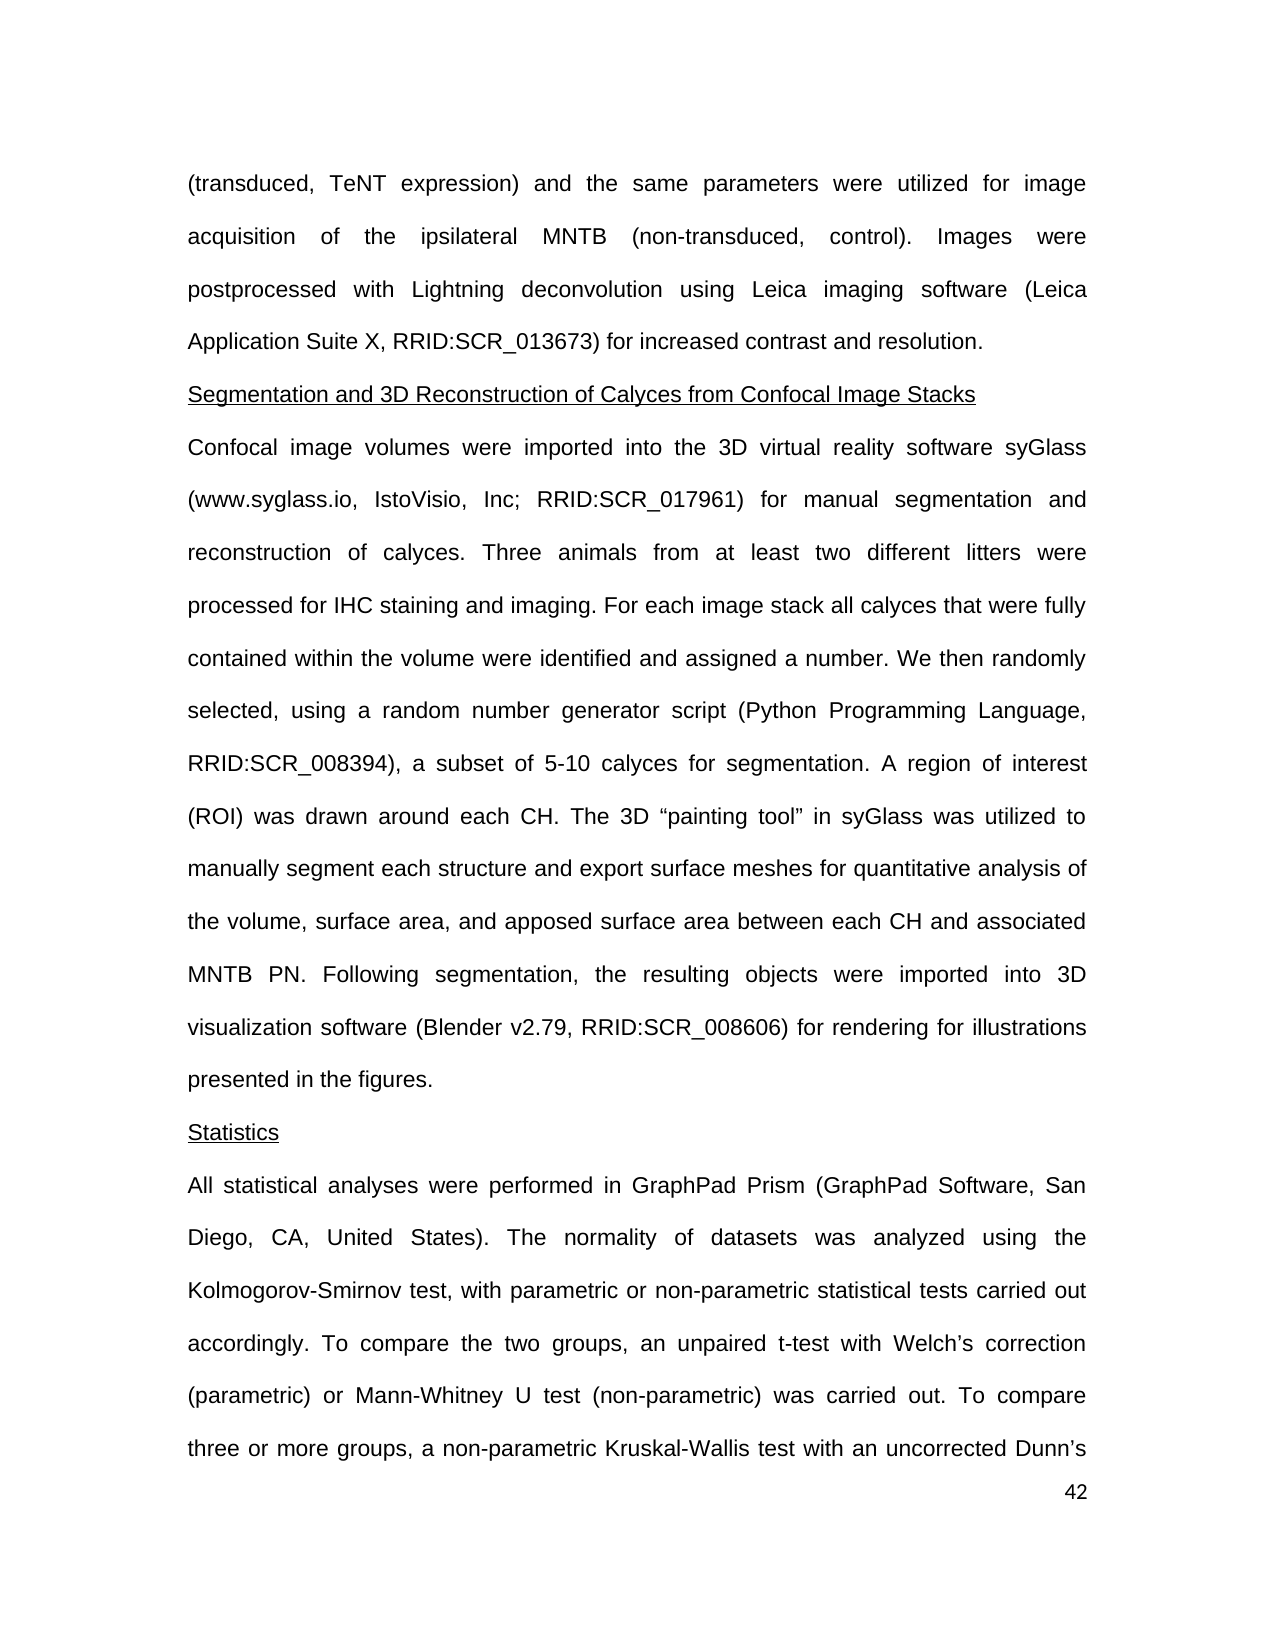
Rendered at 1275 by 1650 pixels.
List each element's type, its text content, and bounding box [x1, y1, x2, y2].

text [187, 1172, 1087, 1461]
text Segmentation and 3D Reconstruction of Calyces from Confocal Image Stacks [187, 381, 1087, 407]
text Confocal image volumes were imported into the 3D virtual reality software syGlass (www.syglass.io, IstoVisio, Inc; RRID:SCR_017961) for manual segmentation and reconstruction of calyces. Three animals from at least two different litters were processed for IHC staining and imaging. For each image stack all calyces that were fully contained within the volume were identified and assigned a number. We then randomly selected, using a random number generator script (Python Programming Language, RRID:SCR_008394), a subset of 5-10 calyces for segmentation. A region of interest (ROI) was drawn around each CH. The 3D “painting tool” in syGlass was utilized to manually segment each structure and export surface meshes for quantitative analysis of the volume, surface area, and apposed surface area between each CH and associated MNTB PN. Following segmentation, the resulting objects were imported into 3D visualization software (Blender v2.79, RRID:SCR_008606) for rendering for illustrations presented in the figures. [187, 434, 1087, 1092]
text Statistics [187, 1119, 1087, 1145]
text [187, 170, 1087, 354]
